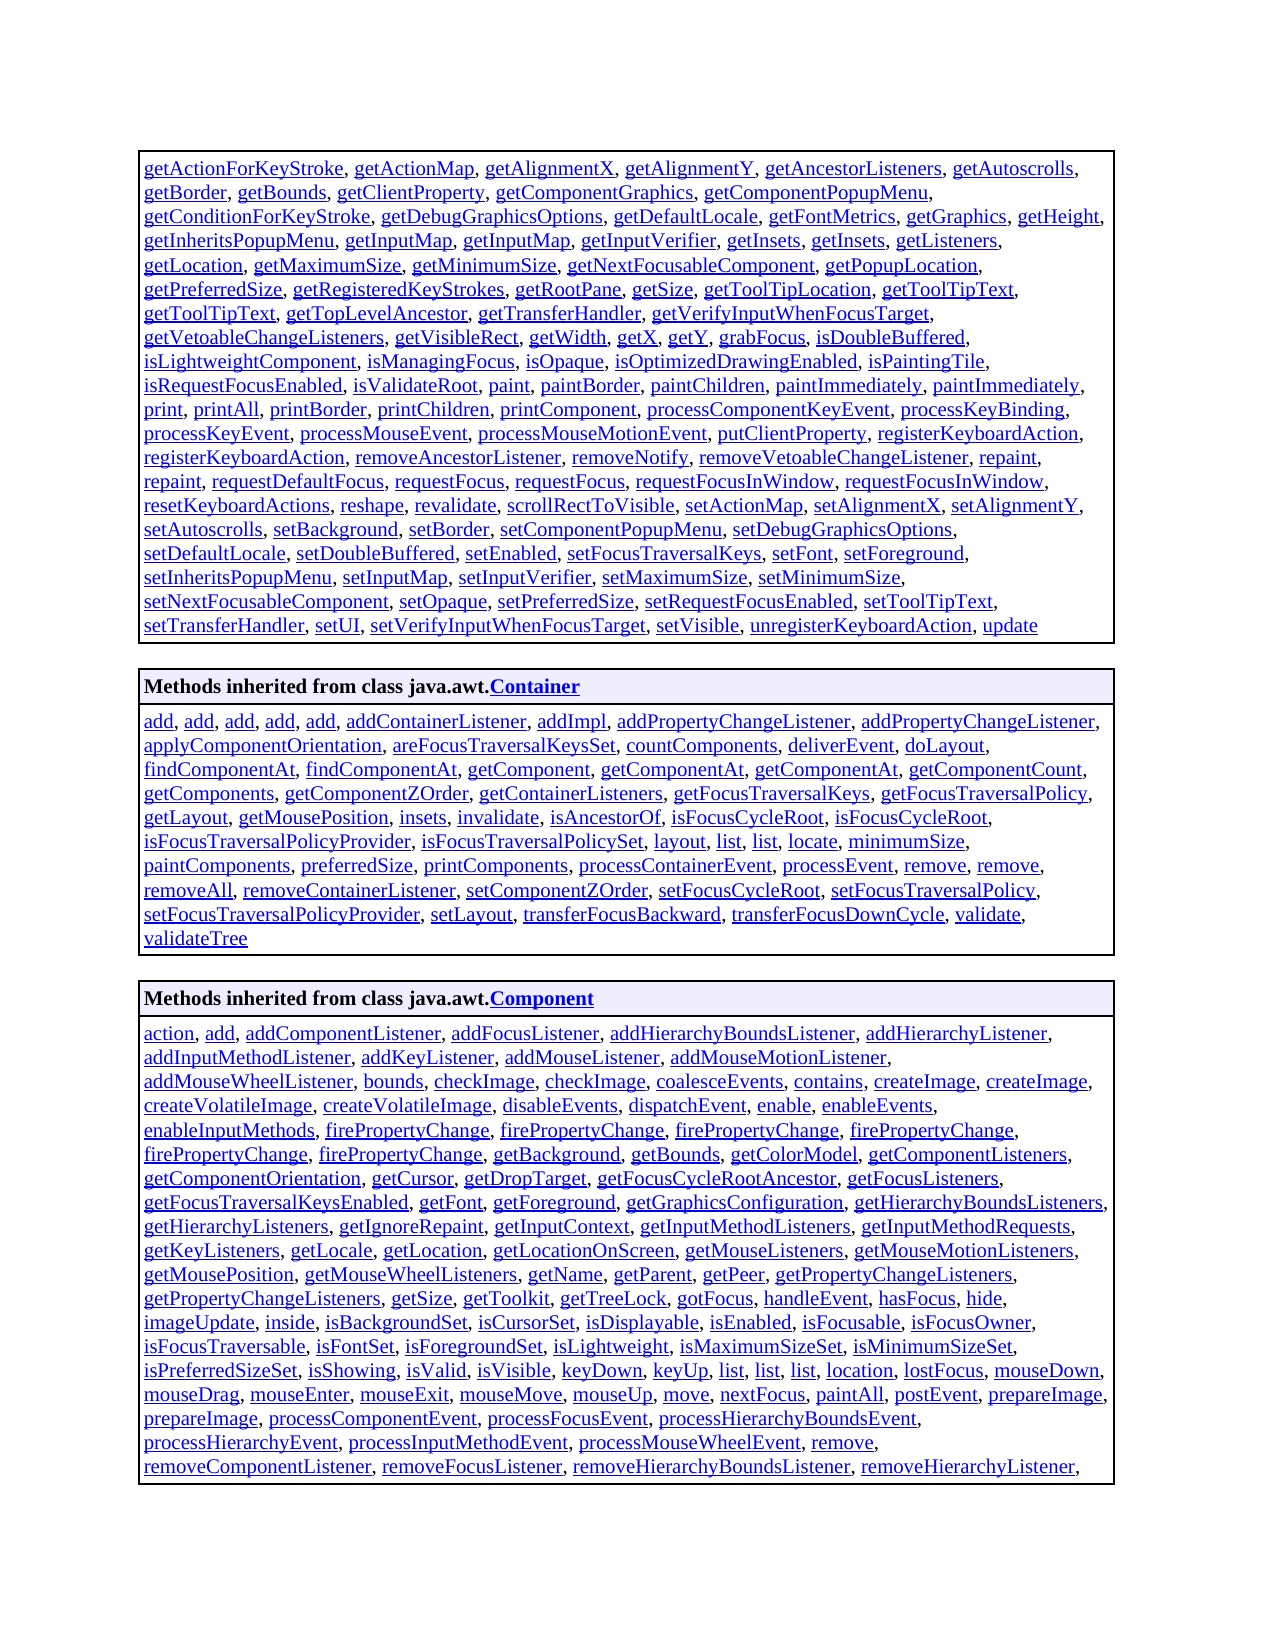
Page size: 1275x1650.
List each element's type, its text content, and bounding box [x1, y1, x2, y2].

table_header Methods inherited from class java.awt.Container [140, 670, 1113, 703]
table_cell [140, 1017, 1113, 1483]
table_header Methods inherited from class java.awt.Component [140, 982, 1113, 1015]
table_cell add, add, add, add, add, addContainerListener, addImpl, addPropertyChangeListener, addPropertyChangeListener, applyComponentOrientation, areFocusTraversalKeysSet, countComponents, deliverEvent, doLayout, findComponentAt, findComponentAt, getComponent, getComponentAt, getComponentAt, getComponentCount, getComponents, getComponentZOrder, getContainerListeners, getFocusTraversalKeys, getFocusTraversalPolicy, getLayout, getMousePosition, insets, invalidate, isAncestorOf, isFocusCycleRoot, isFocusCycleRoot, isFocusTraversalPolicyProvider, isFocusTraversalPolicySet, layout, list, list, locate, minimumSize, paintComponents, preferredSize, printComponents, processContainerEvent, processEvent, remove, remove, removeAll, removeContainerListener, setComponentZOrder, setFocusCycleRoot, setFocusTraversalPolicy, setFocusTraversalPolicyProvider, setLayout, transferFocusBackward, transferFocusDownCycle, validate, validateTree [140, 705, 1113, 954]
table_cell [140, 152, 1113, 642]
